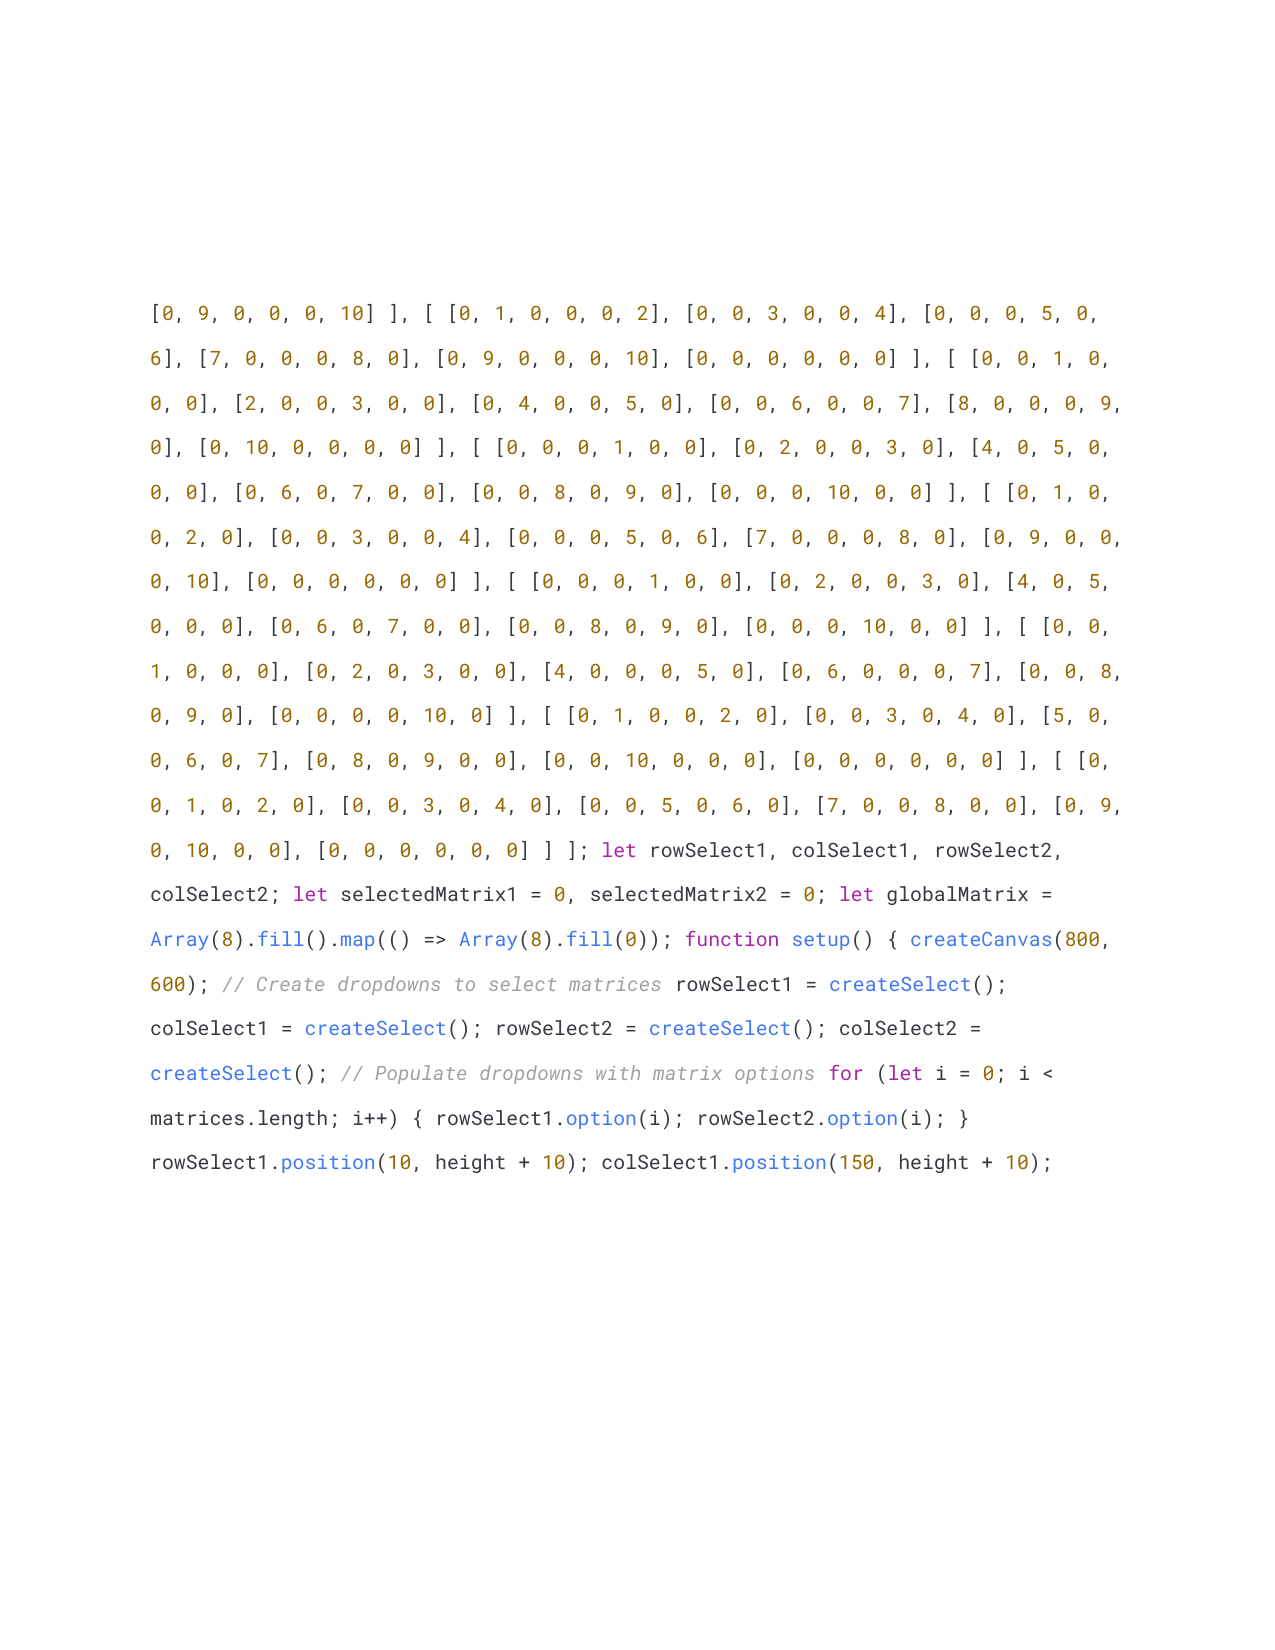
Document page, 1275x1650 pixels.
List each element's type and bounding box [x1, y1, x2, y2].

text [150, 300, 1125, 1175]
